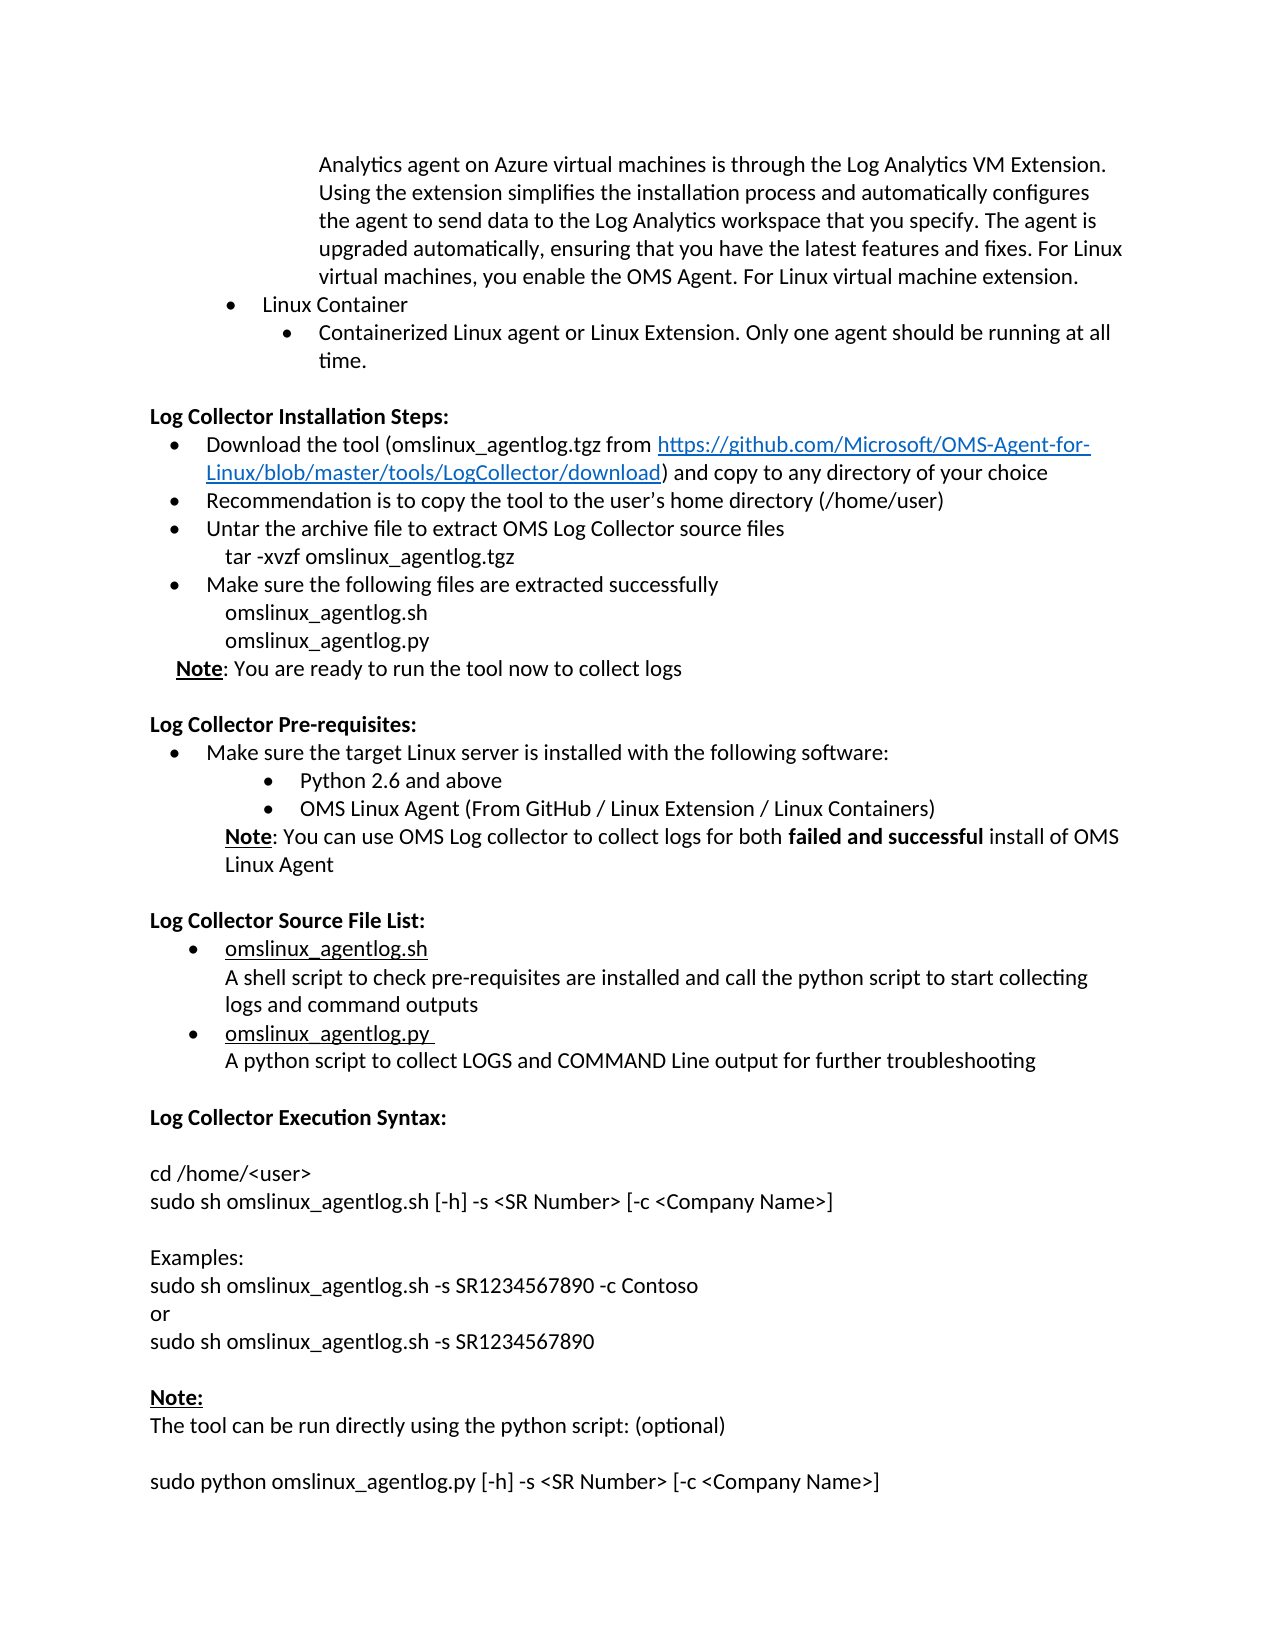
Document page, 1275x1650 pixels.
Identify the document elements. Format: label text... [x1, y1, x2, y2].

text Note: You can use OMS Log collector to collect logs for both failed and successful install of OMS Linux Agent [225, 822, 1125, 878]
text Examples: [150, 1243, 1125, 1271]
text sudo sh omslinux_agentlog.sh [-h] -s <SR Number> [-c <Company Name>] [150, 1187, 1125, 1215]
text or [150, 1299, 1125, 1327]
list Download the tool (omslinux_agentlog.tgz from https://github.com/Microsoft/OMS-Agent-for-Linux/blob/master/tools/LogCollector/download) and copy to any directory of your choice [169, 430, 1125, 486]
list OMS Linux Agent (From GitHub / Linux Extension / Linux Containers) [262, 794, 1125, 822]
text Note: You are ready to run the tool now to collect logs [150, 654, 1125, 682]
list Python 2.6 and above [262, 766, 1125, 794]
text A python script to collect LOGS and COMMAND Line output for further troubleshooting [225, 1047, 1125, 1075]
text sudo python omslinux_agentlog.py [-h] -s <SR Number> [-c <Company Name>] [150, 1467, 1125, 1495]
list Linux Container [225, 290, 1125, 318]
text cd /home/<user> [150, 1159, 1125, 1187]
text Log Collector Installation Steps: [150, 402, 1125, 430]
text Log Collector Execution Syntax: [150, 1103, 1125, 1131]
text Log Collector Pre-requisites: [150, 710, 1125, 738]
list Untar the archive file to extract OMS Log Collector source files [169, 514, 1125, 542]
list Containerized Linux agent or Linux Extension. Only one agent should be running at all time. [281, 318, 1125, 374]
list Recommendation is to copy the tool to the user’s home directory (/home/user) [169, 486, 1125, 514]
text The tool can be run directly using the python script: (optional) [150, 1411, 1125, 1439]
text omslinux_agentlog.py [150, 626, 1125, 654]
list omslinux_agentlog.sh [187, 934, 1125, 963]
text sudo sh omslinux_agentlog.sh -s SR1234567890 -c Contoso [150, 1271, 1125, 1299]
text sudo sh omslinux_agentlog.sh -s SR1234567890 [150, 1327, 1125, 1355]
list Make sure the target Linux server is installed with the following software: [169, 738, 1125, 766]
text tar -xvzf omslinux_agentlog.tgz [150, 542, 1125, 570]
text Log Collector Source File List: [150, 907, 1125, 934]
list Make sure the following files are extracted successfully [169, 570, 1125, 598]
text Note: [150, 1383, 1125, 1411]
text A shell script to check pre-requisites are installed and call the python script to start collecting logs and command outputs [225, 963, 1125, 1019]
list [281, 150, 1125, 290]
text omslinux_agentlog.sh [150, 598, 1125, 626]
list omslinux_agentlog.py [187, 1019, 1125, 1047]
